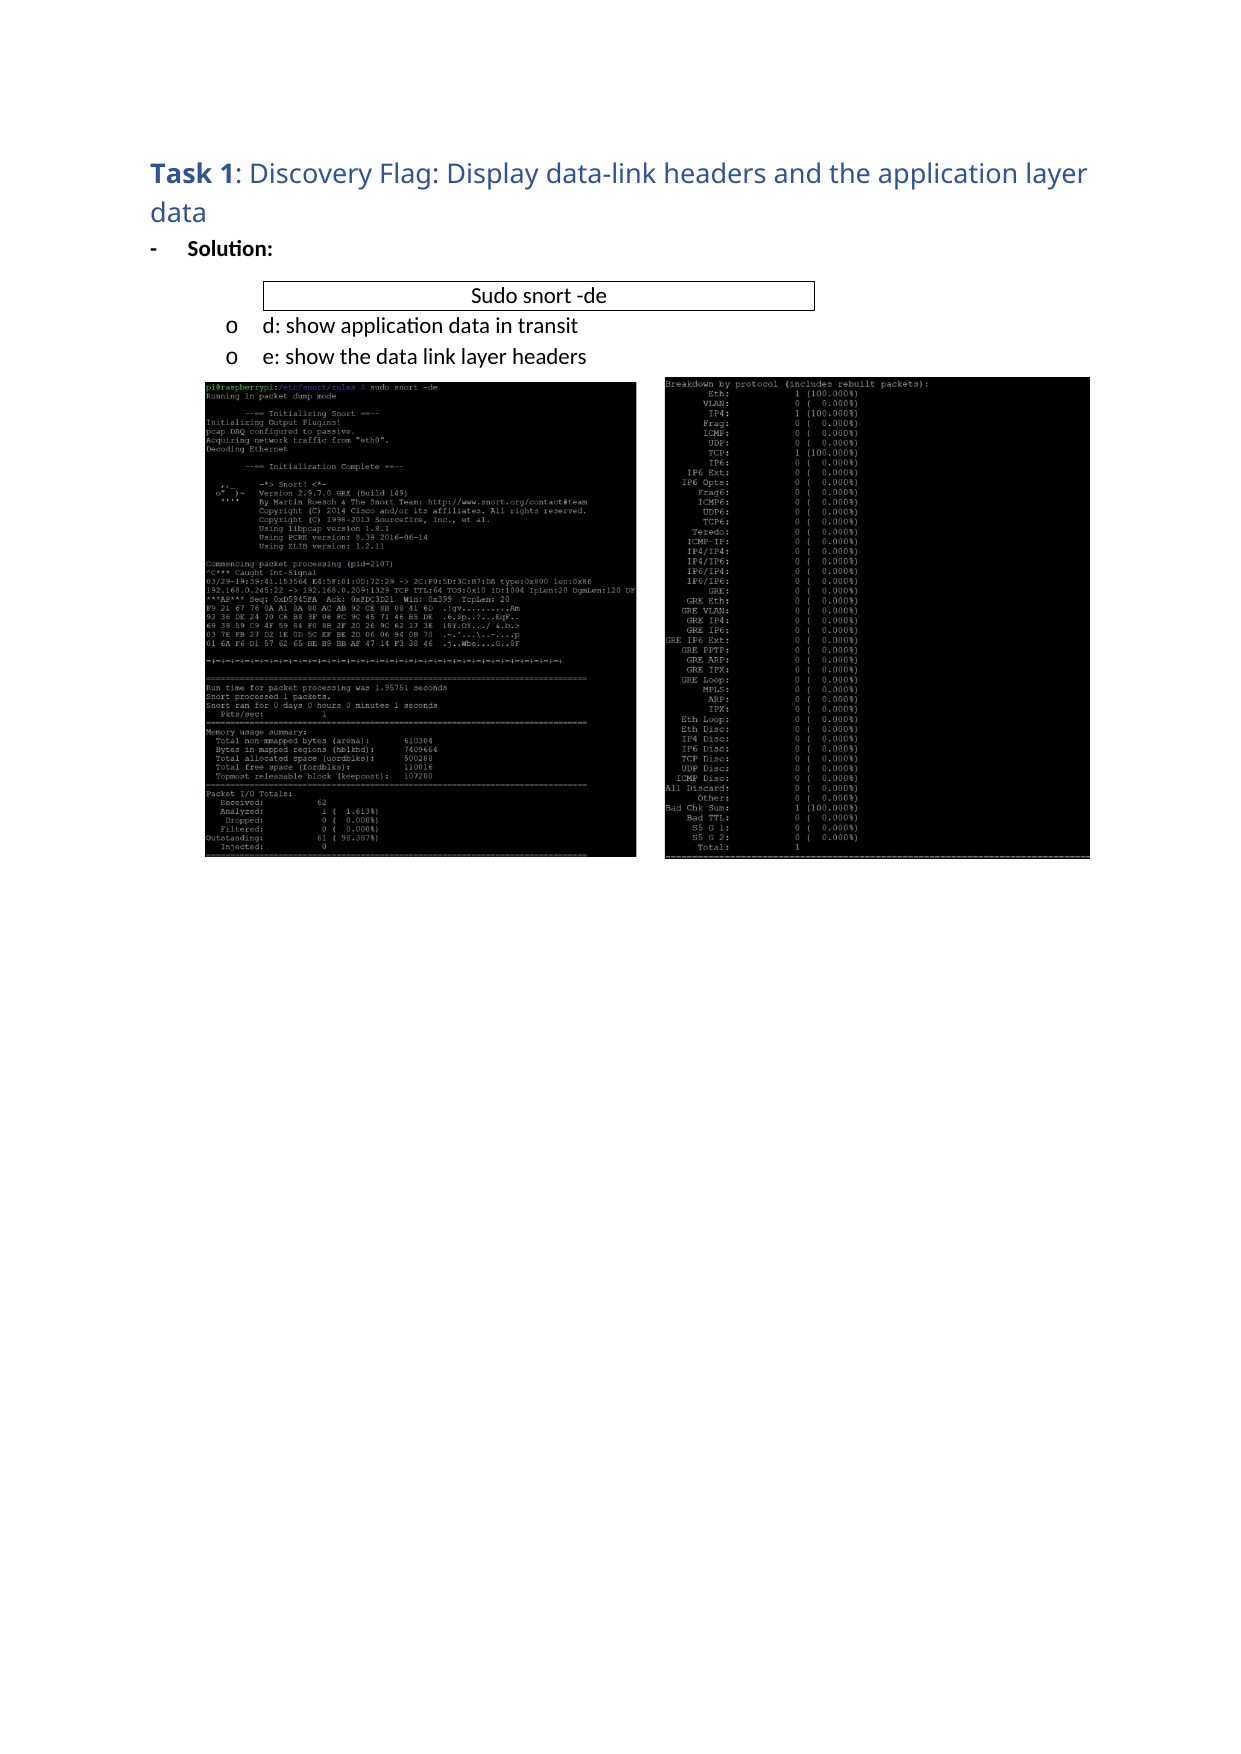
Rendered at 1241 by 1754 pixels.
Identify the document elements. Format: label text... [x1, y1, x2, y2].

picture [664, 377, 1090, 859]
list Solution: [150, 234, 1090, 262]
table_header Sudo snort -de [264, 282, 814, 310]
picture [205, 382, 637, 857]
list e: show the data link layer headers [225, 342, 1090, 371]
list d: show application data in transit [225, 311, 1090, 340]
subtitle Task 1: Discovery Flag: Display data-link headers and the application layer data [150, 154, 1090, 231]
